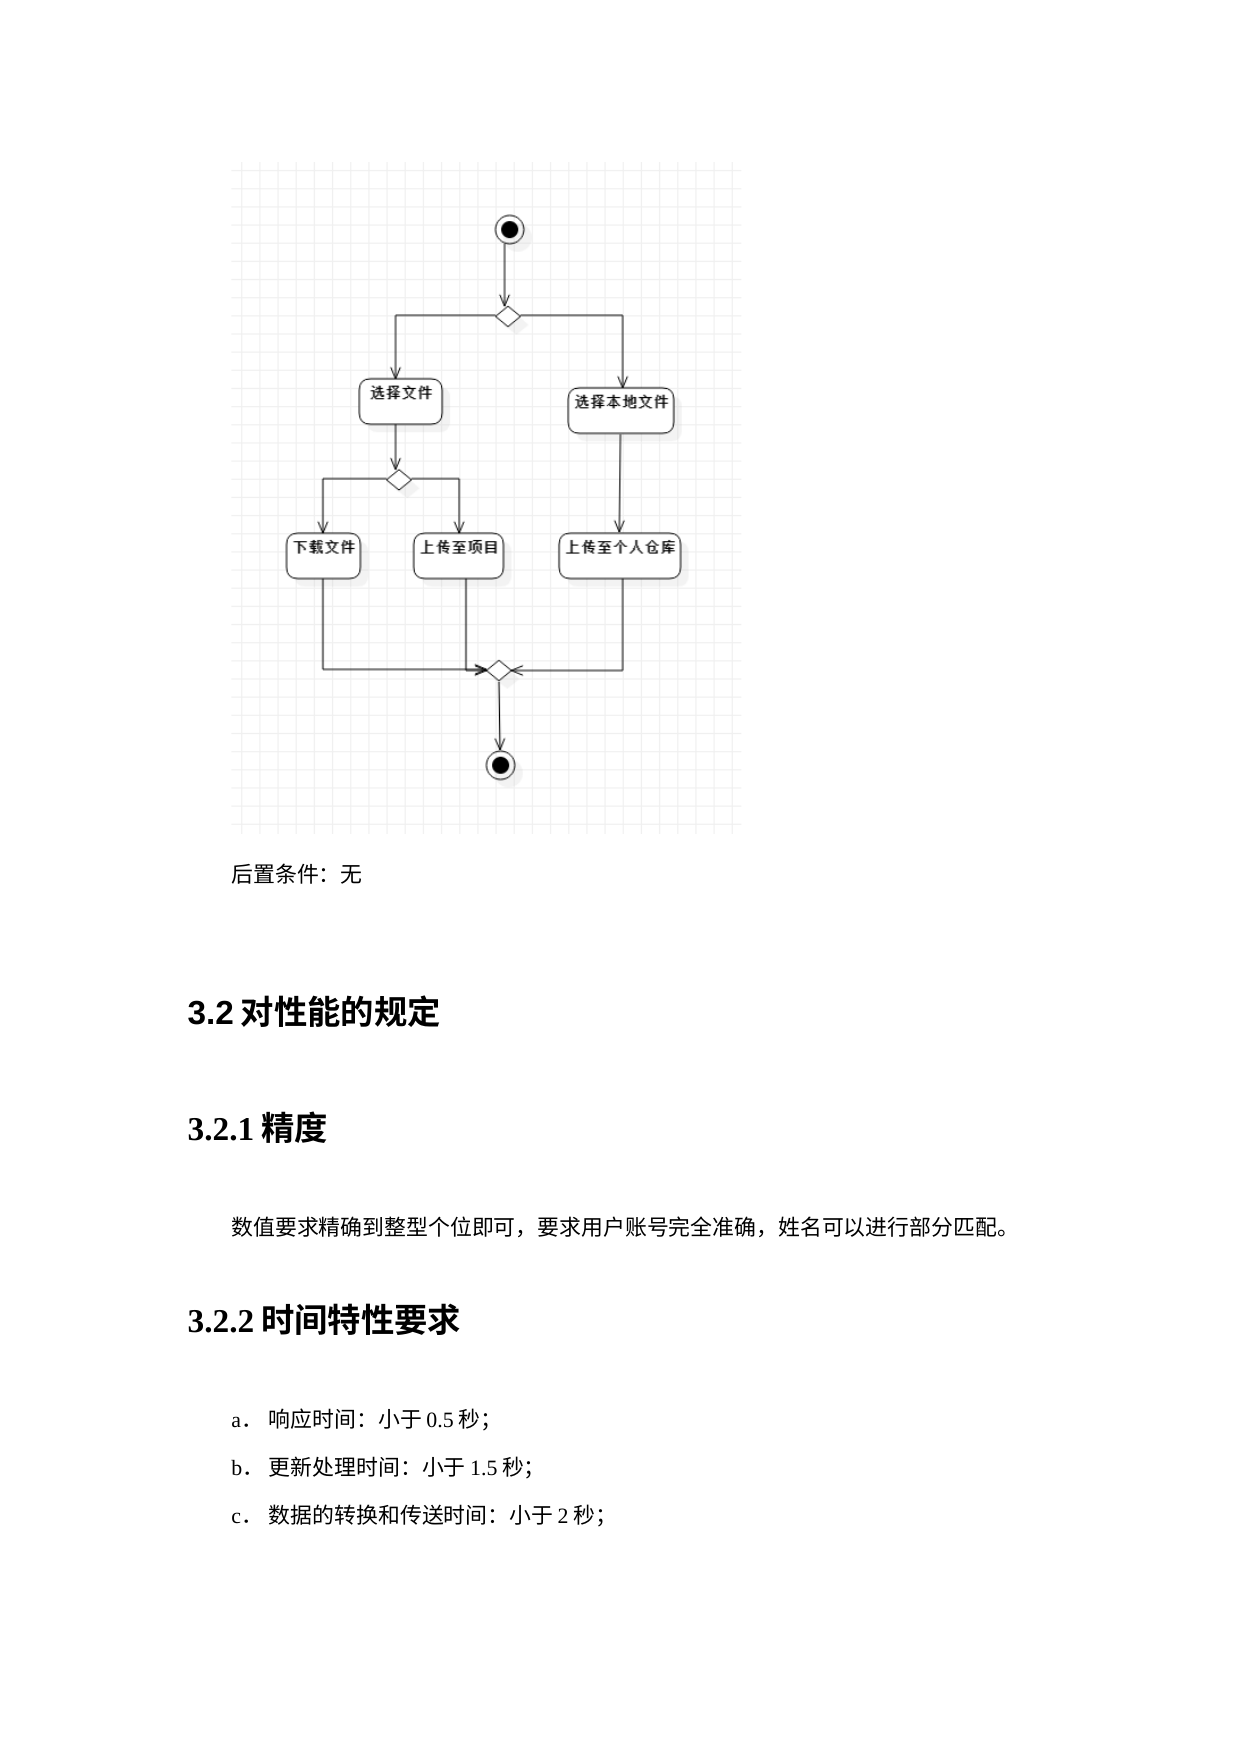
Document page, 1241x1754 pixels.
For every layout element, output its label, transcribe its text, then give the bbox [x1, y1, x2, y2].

list 响应时间：小于0.5秒； [231, 1401, 1053, 1434]
list 更新处理时间：小于1.5秒； [231, 1450, 1053, 1482]
picture [231, 162, 742, 834]
text 后置条件：无 [187, 857, 1053, 889]
subtitle 时间特性要求 [187, 1285, 1053, 1350]
text 数值要求精确到整型个位即可，要求用户账号完全准确，姓名可以进行部分匹配。 [187, 1210, 1053, 1242]
subtitle 3.2对性能的规定 [187, 978, 1053, 1043]
list 数据的转换和传送时间：小于2秒； [231, 1498, 1053, 1531]
subtitle 精度 [187, 1094, 1053, 1159]
